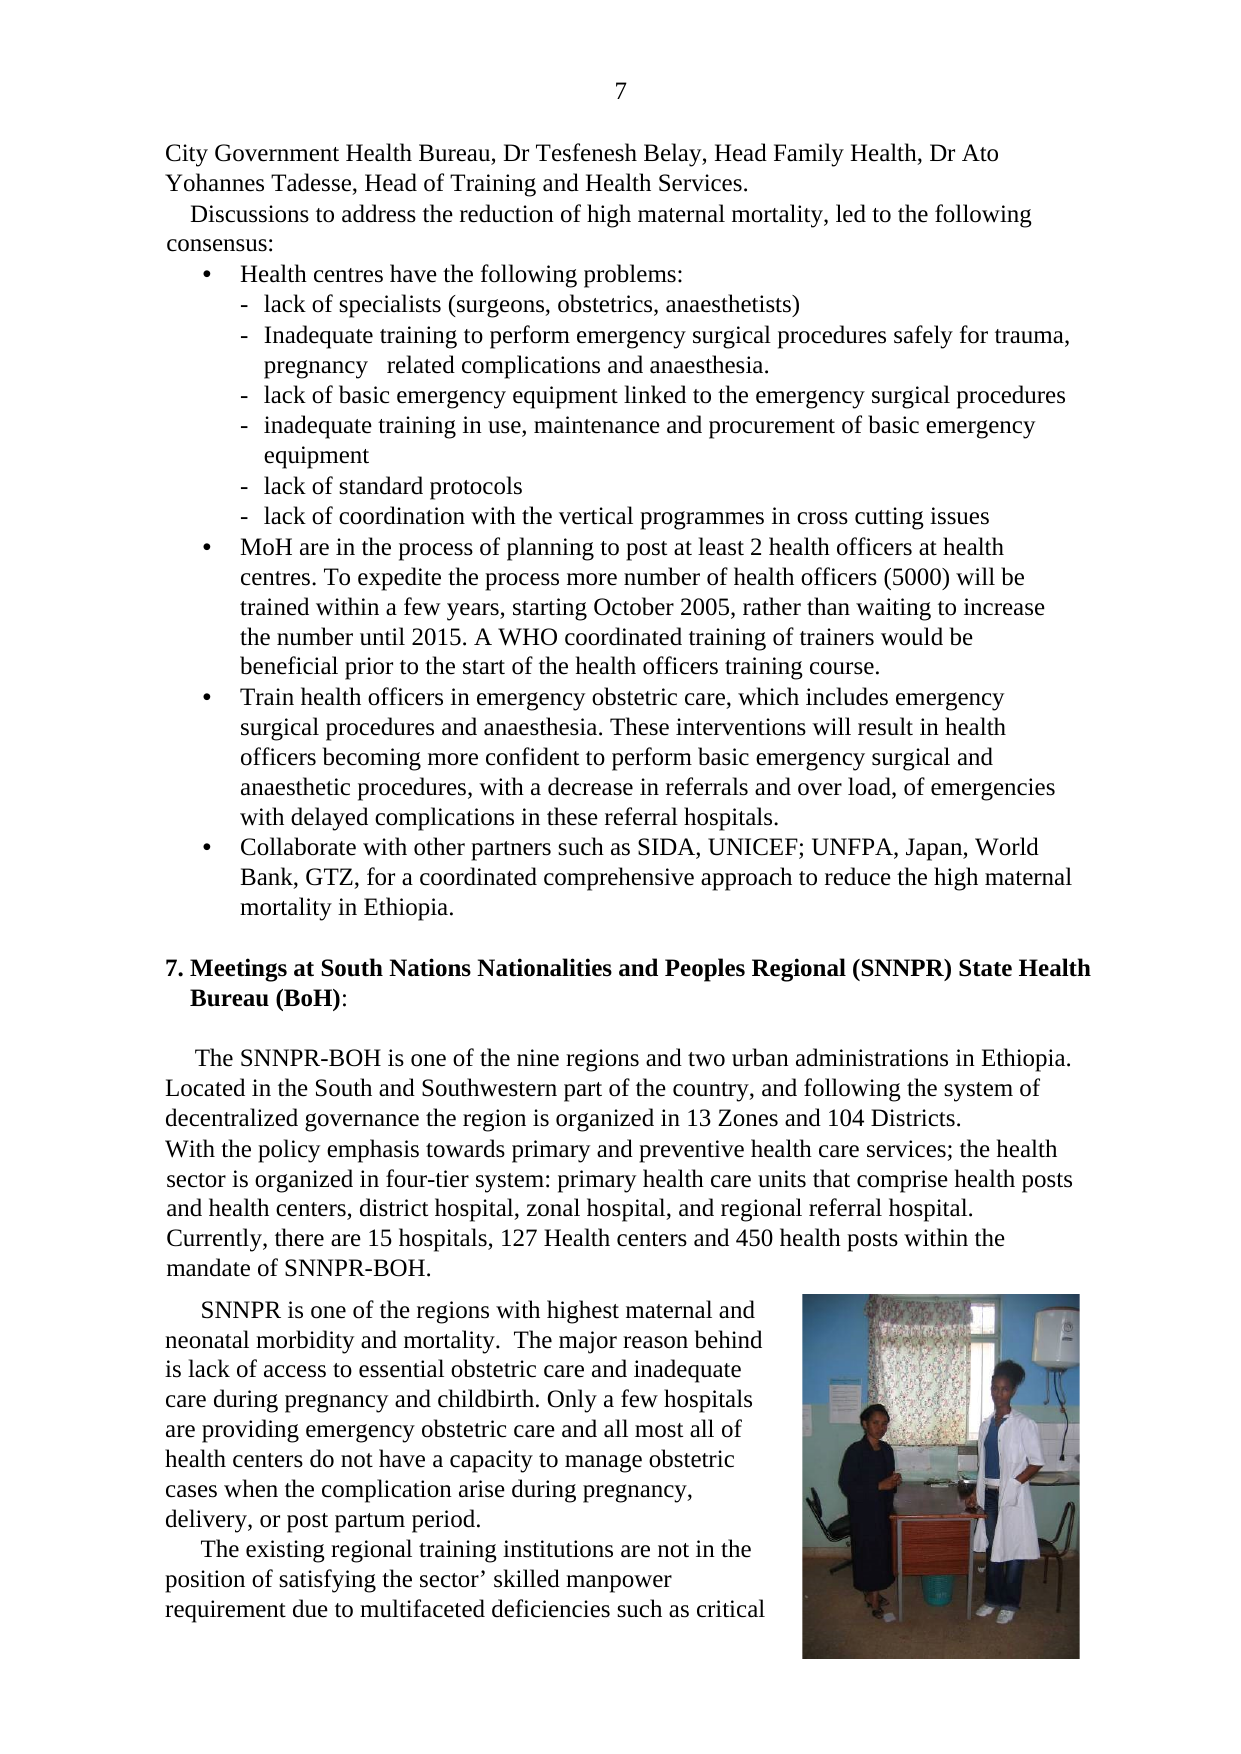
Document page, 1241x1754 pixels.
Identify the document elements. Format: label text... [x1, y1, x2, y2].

list inadequate training in use, maintenance and procurement of basic emergency equipment [240, 411, 1076, 469]
list Health centres have the following problems: [202, 259, 1076, 288]
list Train health officers in emergency obstetric care, which includes emergency surgical procedures and anaesthesia. These interventions will result in health officers becoming more confident to perform basic emergency surgical and anaesthetic procedures, with a decrease in referrals and over load, of emergencies with delayed complications in these referral hospitals. [202, 682, 1076, 830]
list lack of specialists (surgeons, obstetrics, anaesthetists) [240, 289, 1076, 318]
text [165, 138, 1076, 197]
list Collaborate with other partners such as SIDA, UNICEF; UNFPA, Japan, World Bank, GTZ, for a coordinated comprehensive approach to reduce the high maternal mortality in Ethiopia. [202, 832, 1076, 921]
list lack of standard protocols [240, 471, 1076, 500]
list MoH are in the process of planning to post at least 2 health officers at health centres. To expedite the process more number of health officers (5000) will be trained within a few years, starting October 2005, rather than waiting to increase the number until 2015. A WHO coordinated training of trainers would be beneficial prior to the start of the health officers training course. [202, 532, 1076, 680]
list Meetings at South Nations Nationalities and Peoples Regional (SNNPR) State Health Bureau (BoH): [165, 953, 1172, 1012]
list lack of basic emergency equipment linked to the emergency surgical procedures [240, 380, 1076, 409]
list Inadequate training to perform emergency surgical procedures safely for trauma, pregnancy related complications and anaesthesia. [240, 320, 1076, 378]
picture [802, 1294, 1080, 1659]
text The SNNPR-BOH is one of the nine regions and two urban administrations in Ethiopia. Located in the South and Southwestern part of the country, and following the system of decentralized governance the region is organized in 13 Zones and 104 Districts. [165, 1043, 1076, 1132]
text Discussions to address the reduction of high maternal mortality, led to the following consensus: [165, 199, 1076, 257]
list lack of coordination with the vertical programmes in cross cutting issues [240, 501, 1076, 530]
text SNNPR is one of the regions with highest maternal and neonatal morbidity and mortality. The major reason behind is lack of access to essential obstetric care and inadequate care during pregnancy and childbirth. Only a few hospitals are providing emergency obstetric care and all most all of health centers do not have a capacity to manage obstetric cases when the complication arise during pregnancy, delivery, or post partum period. [165, 1295, 802, 1533]
text With the policy emphasis towards primary and preventive health care services; the health sector is organized in four-tier system: primary health care units that comprise health posts and health centers, district hospital, zonal hospital, and regional referral hospital. Currently, there are 15 hospitals, 127 Health centers and 450 health posts within the mandate of SNNPR-BOH. [165, 1134, 1076, 1282]
